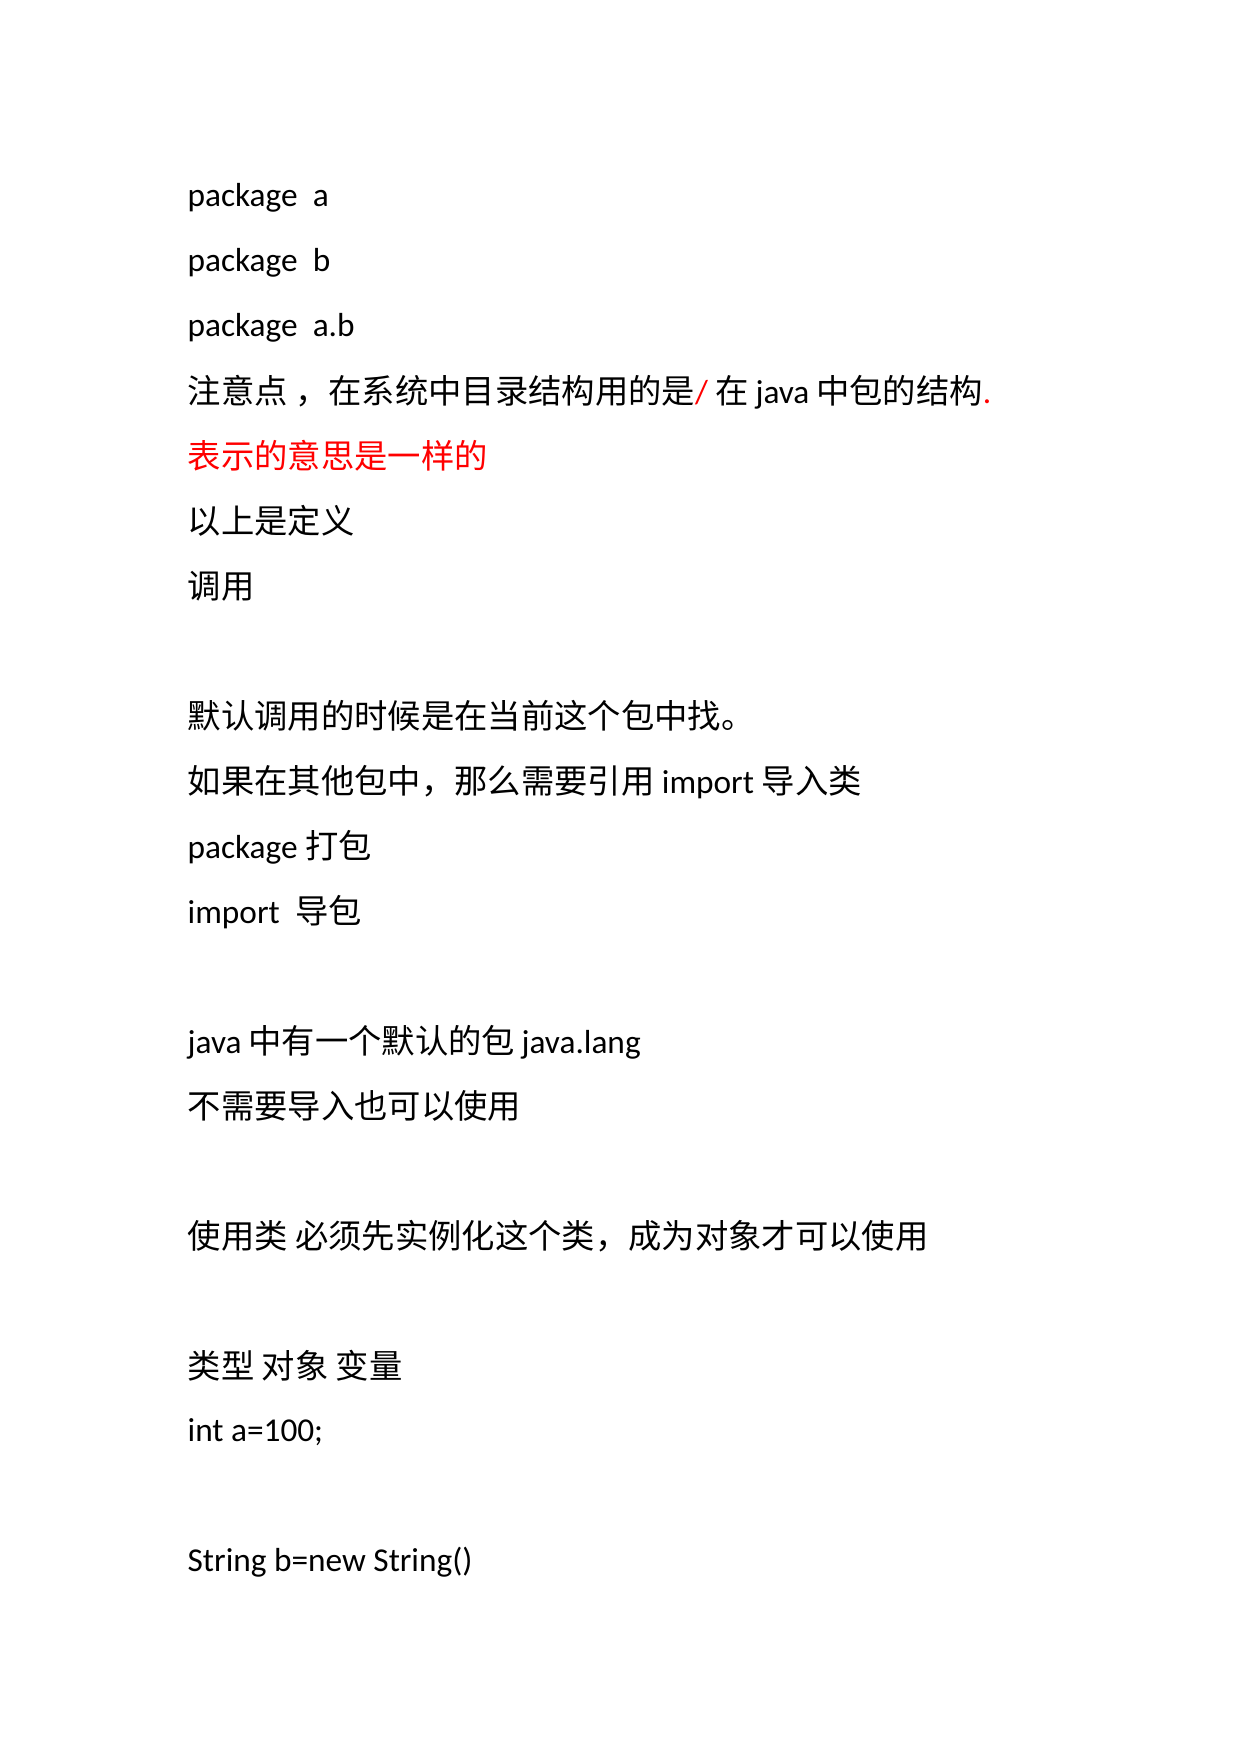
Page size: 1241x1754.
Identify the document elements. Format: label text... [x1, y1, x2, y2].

text 不需要导入也可以使用 [187, 1072, 1053, 1137]
text package a.b [187, 292, 1053, 357]
text package 打包 [187, 812, 1053, 877]
text 类型 对象 变量 [187, 1332, 1053, 1397]
text String b=new String() [187, 1527, 1053, 1592]
text package a [187, 162, 1053, 227]
text 以上是定义 [187, 487, 1053, 552]
text package b [187, 227, 1053, 292]
text 使用类 必须先实例化这个类，成为对象才可以使用 [187, 1202, 1053, 1267]
text 如果在其他包中，那么需要引用 import 导入类 [187, 747, 1053, 812]
text import 导包 [187, 877, 1053, 942]
text 默认调用的时候是在当前这个包中找。 [187, 682, 1053, 747]
text 表示的意思是一样的 [187, 422, 1053, 487]
text java中有一个默认的包java.lang [187, 1007, 1053, 1072]
text int a=100; [187, 1397, 1053, 1462]
text 调用 [187, 552, 1053, 617]
text 注意点 ，在系统中目录结构用的是/ 在java中包的结构. [187, 357, 1053, 422]
